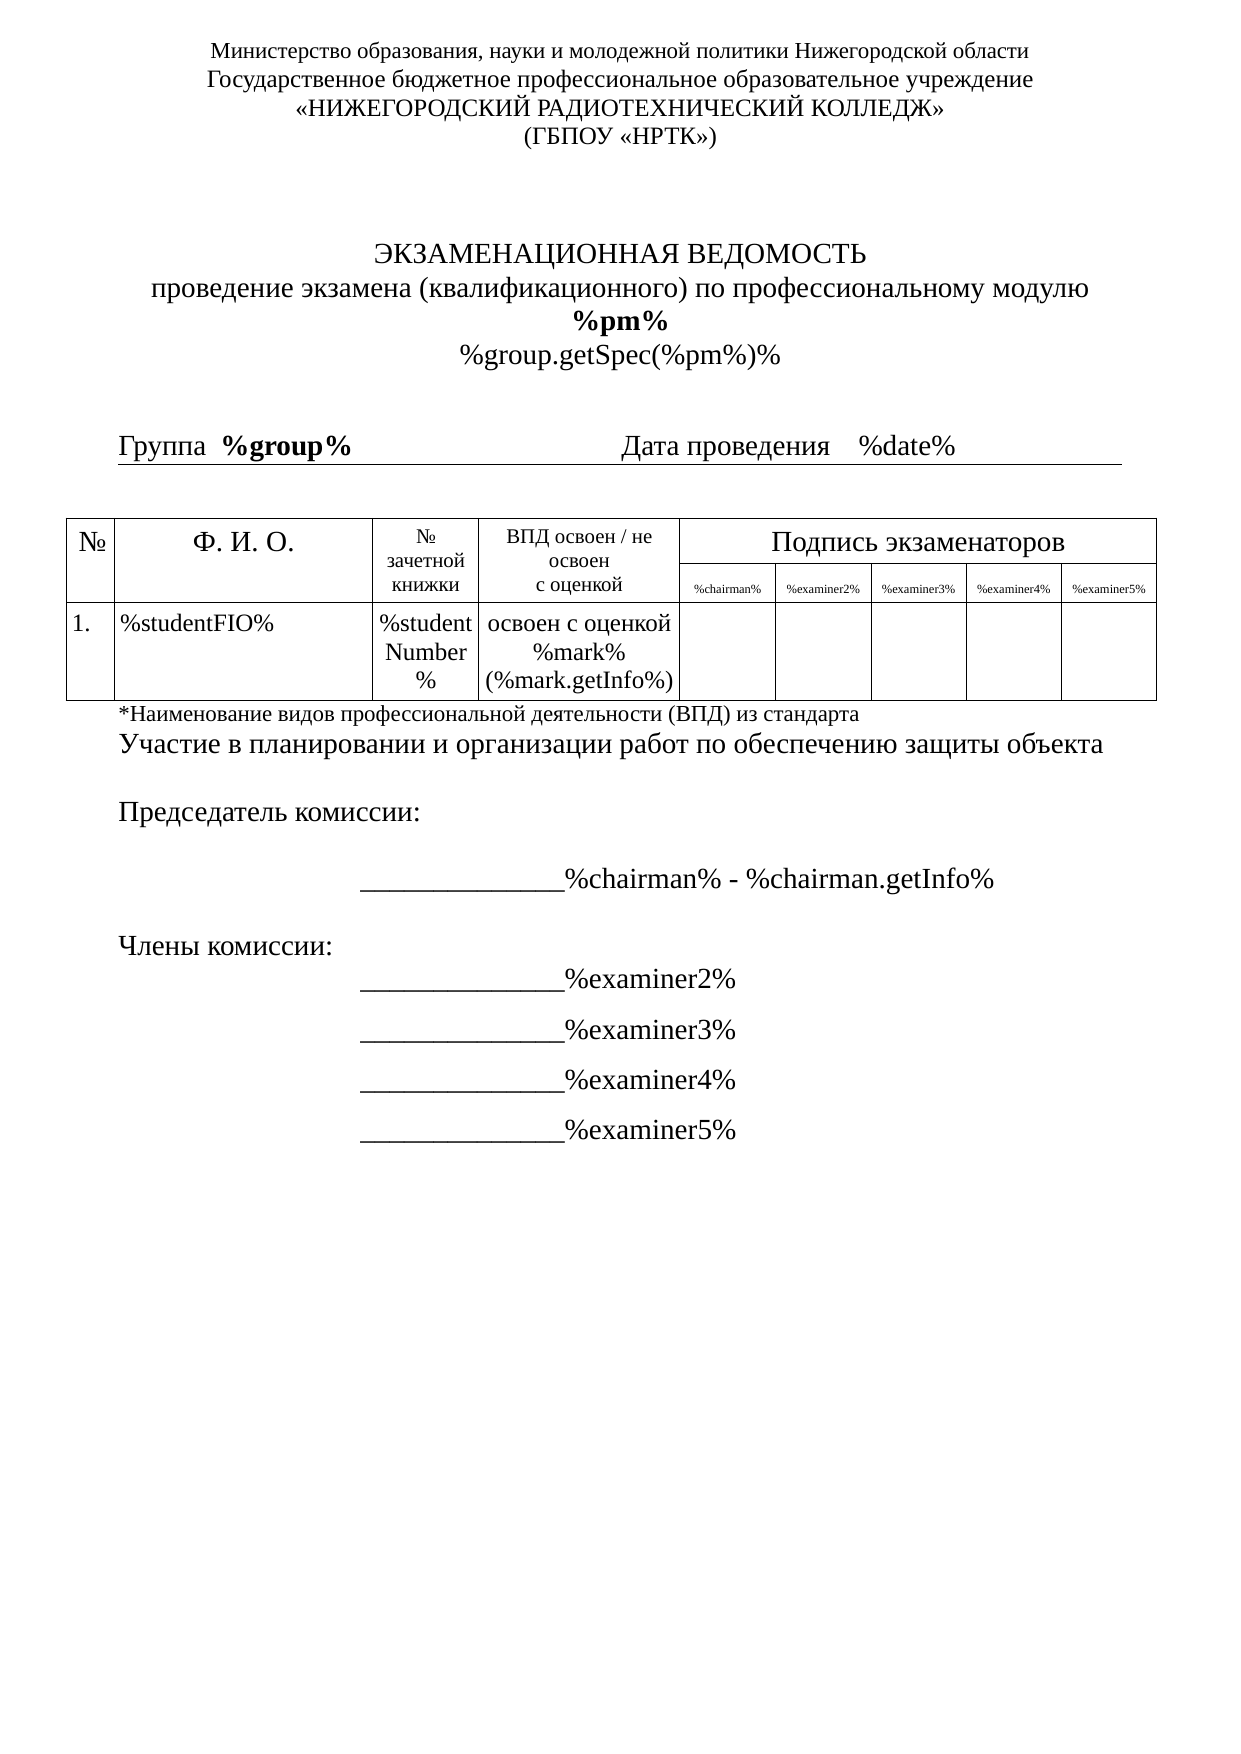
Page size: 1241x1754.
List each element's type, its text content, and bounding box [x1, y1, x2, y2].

text ______________%examiner4% [360, 1062, 1122, 1096]
table_cell [680, 603, 775, 700]
text «НИЖЕГОРОДСКИЙ РАДИОТЕХНИЧЕСКИЙ КОЛЛЕДЖ» [118, 93, 1122, 121]
table_cell [967, 603, 1061, 700]
table_header № [67, 519, 114, 602]
table_cell %examiner5% [1062, 564, 1156, 602]
text Государственное бюджетное профессиональное образовательное учреждение [118, 64, 1122, 93]
table_cell %studentNumber% [373, 603, 478, 700]
text (ГБПОУ «НРТК») [118, 121, 1122, 150]
text Участие в планировании и организации работ по обеспечению защиты объекта [118, 727, 1122, 760]
table_cell [776, 603, 871, 700]
table_header Подпись экзаменаторов [680, 519, 1156, 563]
table_header Ф. И. О. [115, 519, 372, 602]
table_cell освоен с оценкой %mark% (%mark.getInfo%) [479, 603, 679, 700]
table_cell %examiner3% [872, 564, 966, 602]
text Группа %group% Дата проведения %date% [118, 428, 1122, 464]
table_cell %chairman% [680, 564, 775, 602]
text ЭКЗАМЕНАЦИОННАЯ ВЕДОМОСТЬ [118, 236, 1122, 270]
list %pm% [118, 303, 1122, 337]
text Министерство образования, науки и молодежной политики Нижегородской области [118, 37, 1122, 64]
text Члены комиссии: [118, 928, 1122, 961]
table_cell [1062, 603, 1156, 700]
table_cell %examiner2% [776, 564, 871, 602]
text Председатель комиссии: [118, 794, 1122, 827]
table_cell [872, 603, 966, 700]
text ______________%examiner5% [360, 1112, 1122, 1146]
table_cell %studentFIO% [115, 603, 372, 700]
table_header № зачетной книжки [373, 519, 478, 602]
text проведение экзамена (квалификационного) по профессиональному модулю [118, 270, 1122, 303]
text *Наименование видов профессиональной деятельности (ВПД) из стандарта [118, 701, 1122, 727]
text ______________%chairman% - %chairman.getInfo% [360, 861, 1122, 894]
table_header ВПД освоен / не освоен c оценкой [479, 519, 679, 602]
table_cell %examiner4% [967, 564, 1061, 602]
text ______________%examiner2% [360, 961, 1122, 995]
text %group.getSpec(%pm%)% [118, 337, 1122, 371]
table_cell [67, 603, 114, 700]
text ______________%examiner3% [360, 1012, 1122, 1045]
